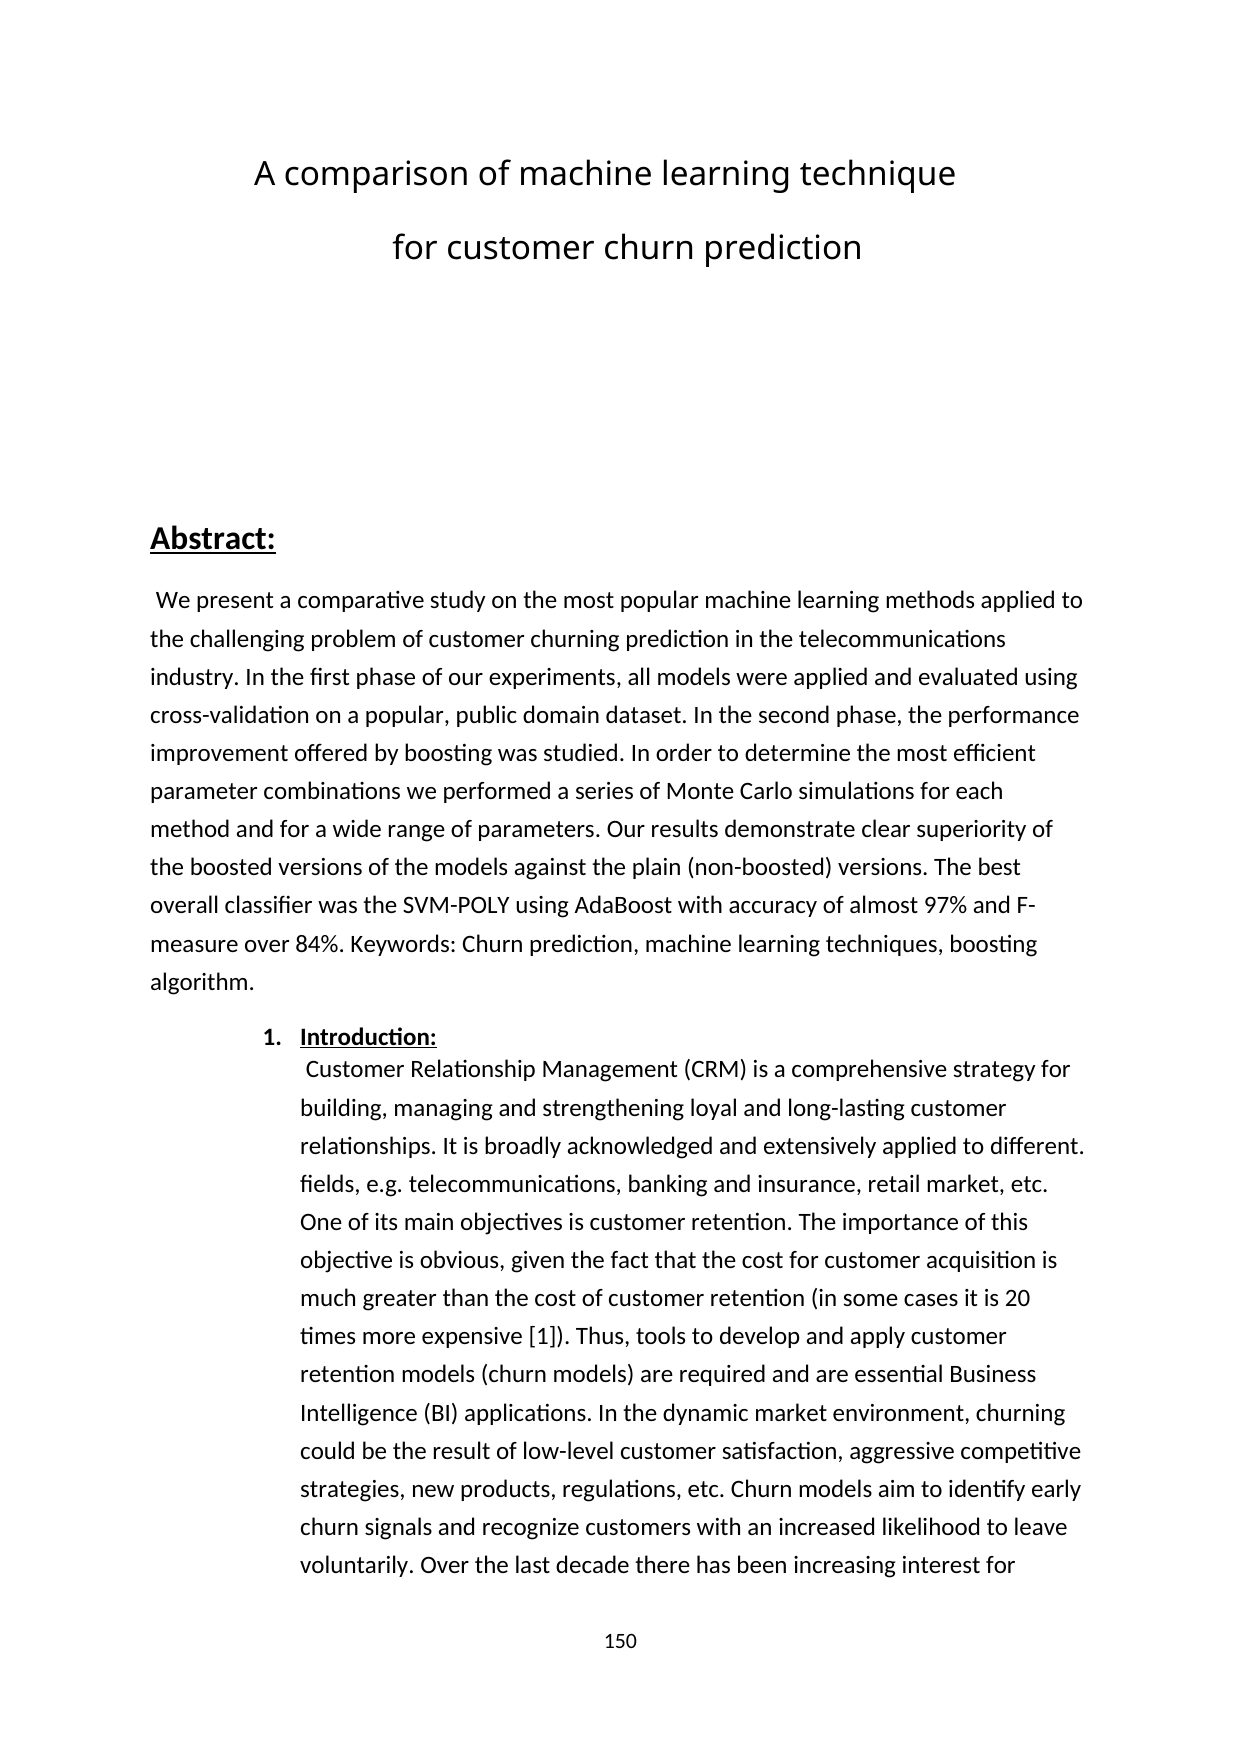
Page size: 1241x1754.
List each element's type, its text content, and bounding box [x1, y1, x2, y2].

text A comparison of machine learning technique [150, 150, 1090, 195]
list Introduction: [262, 1021, 1090, 1051]
text for customer churn prediction [150, 223, 1090, 269]
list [300, 1168, 1090, 1580]
list Customer Relationship Management (CRM) is a comprehensive strategy for building, managing and strengthening loyal and long-lasting customer relationships. It is broadly acknowledged and extensively applied to different. [300, 1054, 1090, 1160]
text Abstract: [150, 517, 1090, 558]
text We present a comparative study on the most popular machine learning methods applied to the challenging problem of customer churning prediction in the telecommunications industry. In the first phase of our experiments, all models were applied and evaluated using cross-validation on a popular, public domain dataset. In the second phase, the performance improvement offered by boosting was studied. In order to determine the most efficient parameter combinations we performed a series of Monte Carlo simulations for each method and for a wide range of parameters. Our results demonstrate clear superiority of the boosted versions of the models against the plain (non-boosted) versions. The best overall classifier was the SVM-POLY using AdaBoost with accuracy of almost 97% and F-measure over 84%. Keywords: Churn prediction, machine learning techniques, boosting algorithm. [150, 585, 1090, 996]
